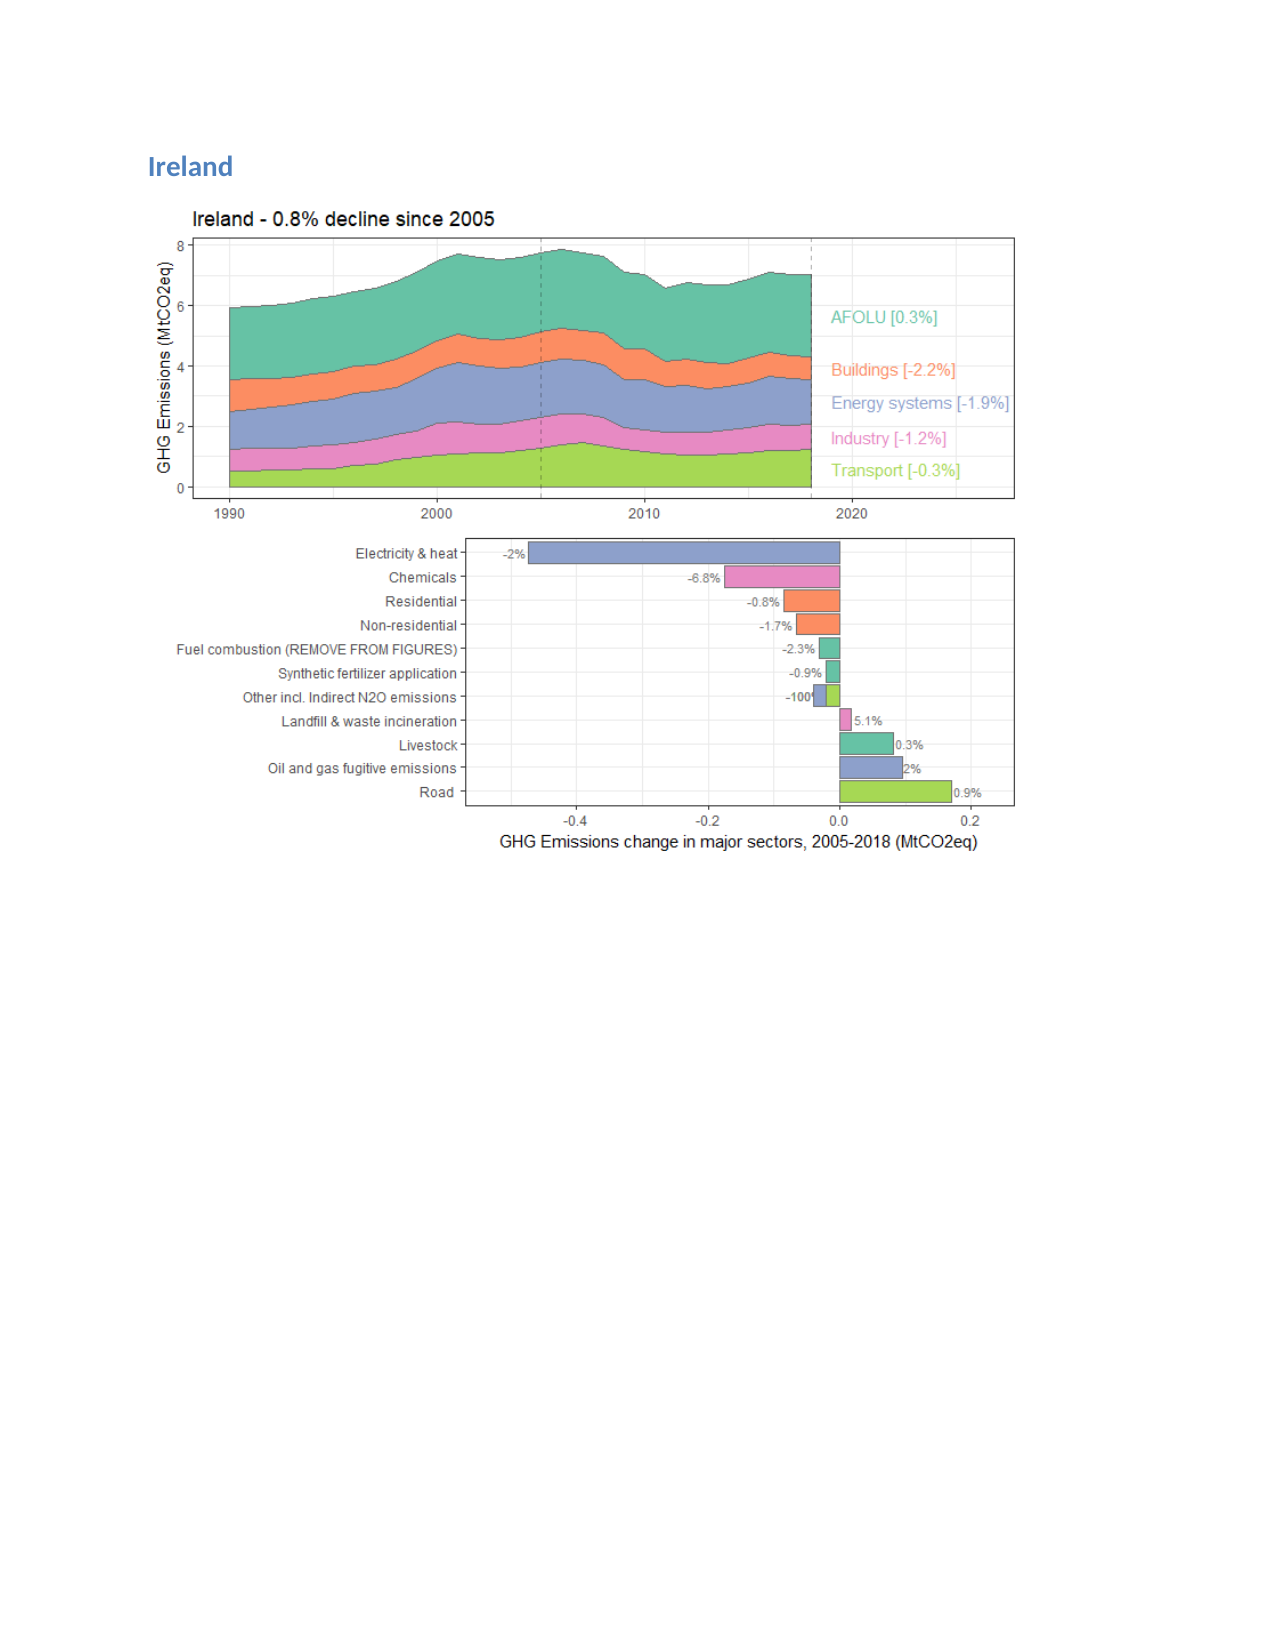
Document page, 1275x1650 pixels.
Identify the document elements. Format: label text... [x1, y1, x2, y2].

subtitle Ireland [148, 148, 1127, 183]
picture [147, 202, 1023, 859]
